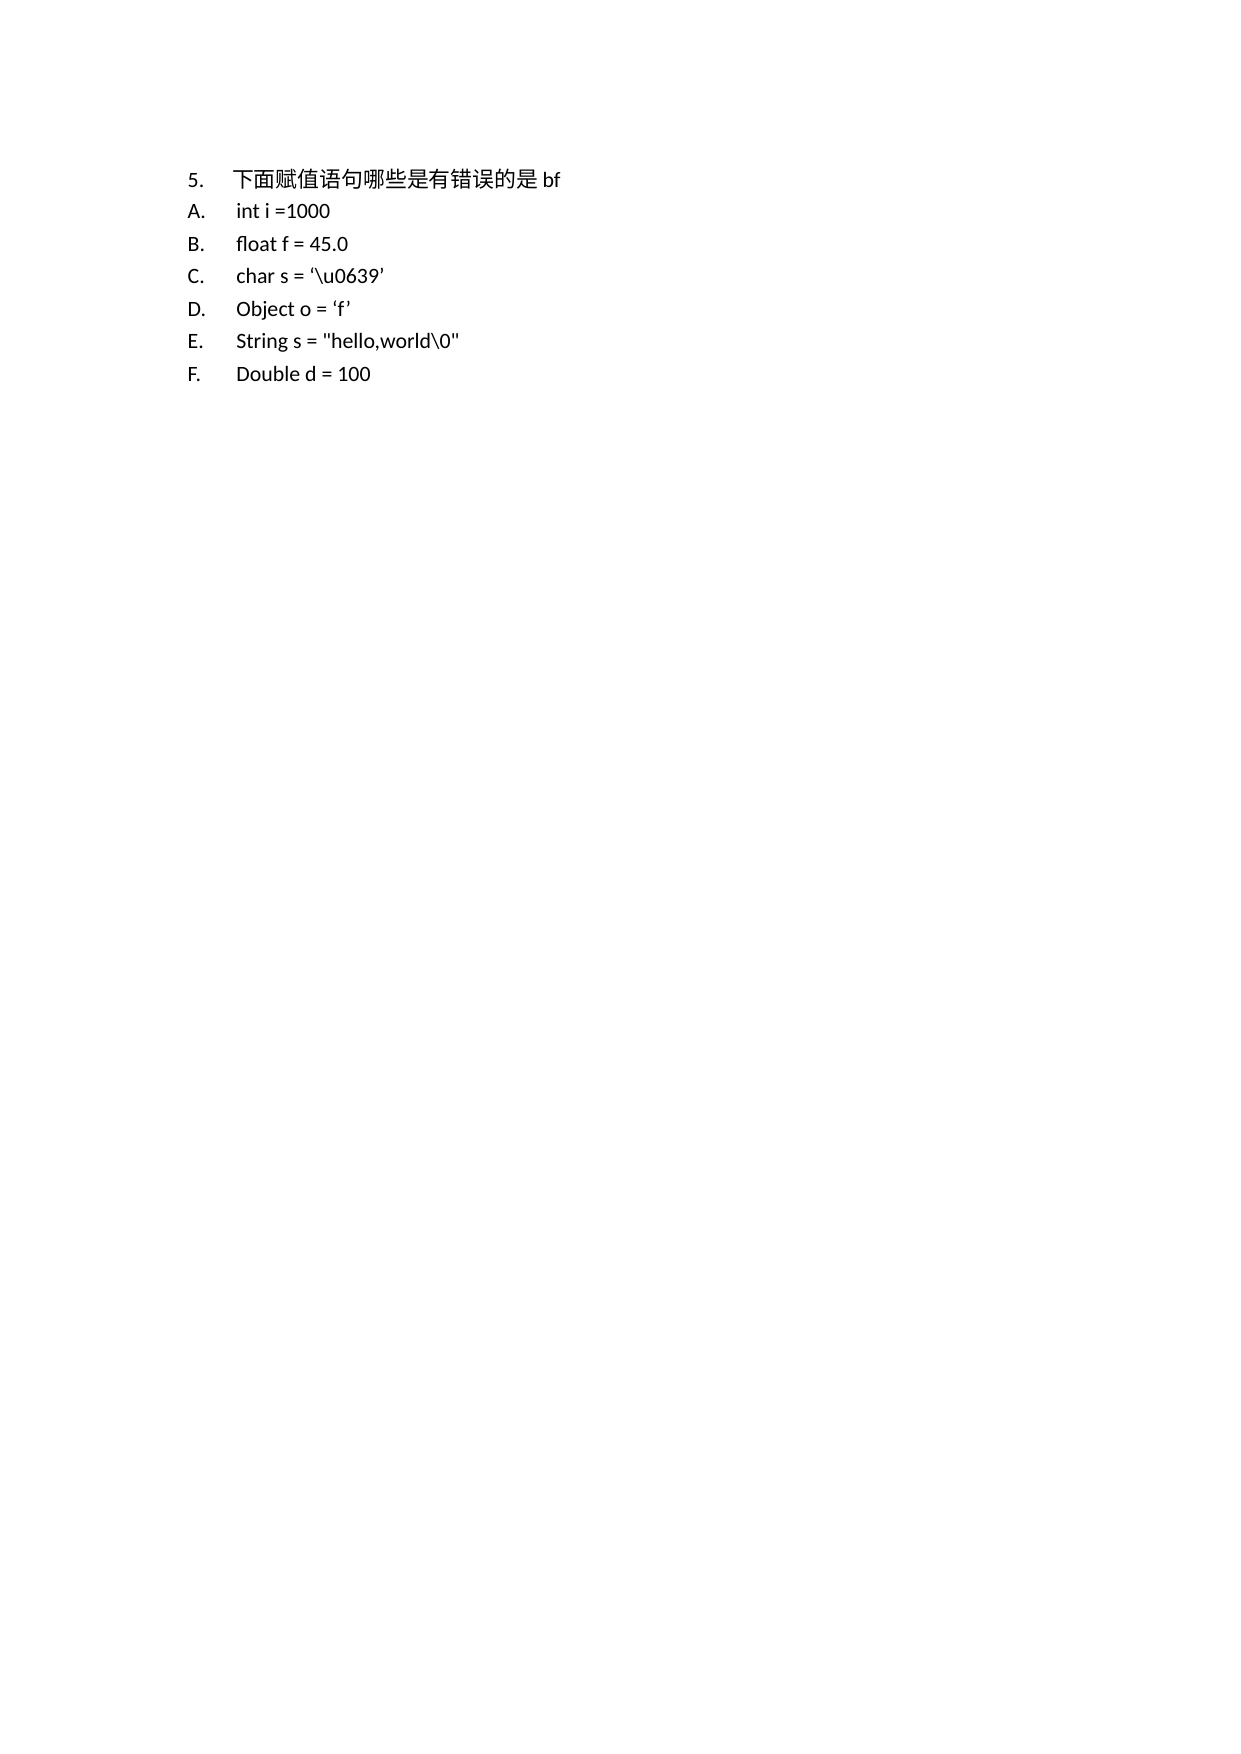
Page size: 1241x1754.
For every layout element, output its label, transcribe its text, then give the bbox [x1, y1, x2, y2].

list 下面赋值语句哪些是有错误的是bf [187, 162, 1053, 194]
list String s = "hello,world\0" [187, 324, 1053, 357]
list float f = 45.0 [187, 227, 1053, 259]
list Double d = 100 [187, 357, 1053, 389]
list char s = ‘\u0639’ [187, 259, 1053, 292]
list int i =1000 [187, 194, 1053, 227]
list Object o = ‘f’ [187, 292, 1053, 324]
